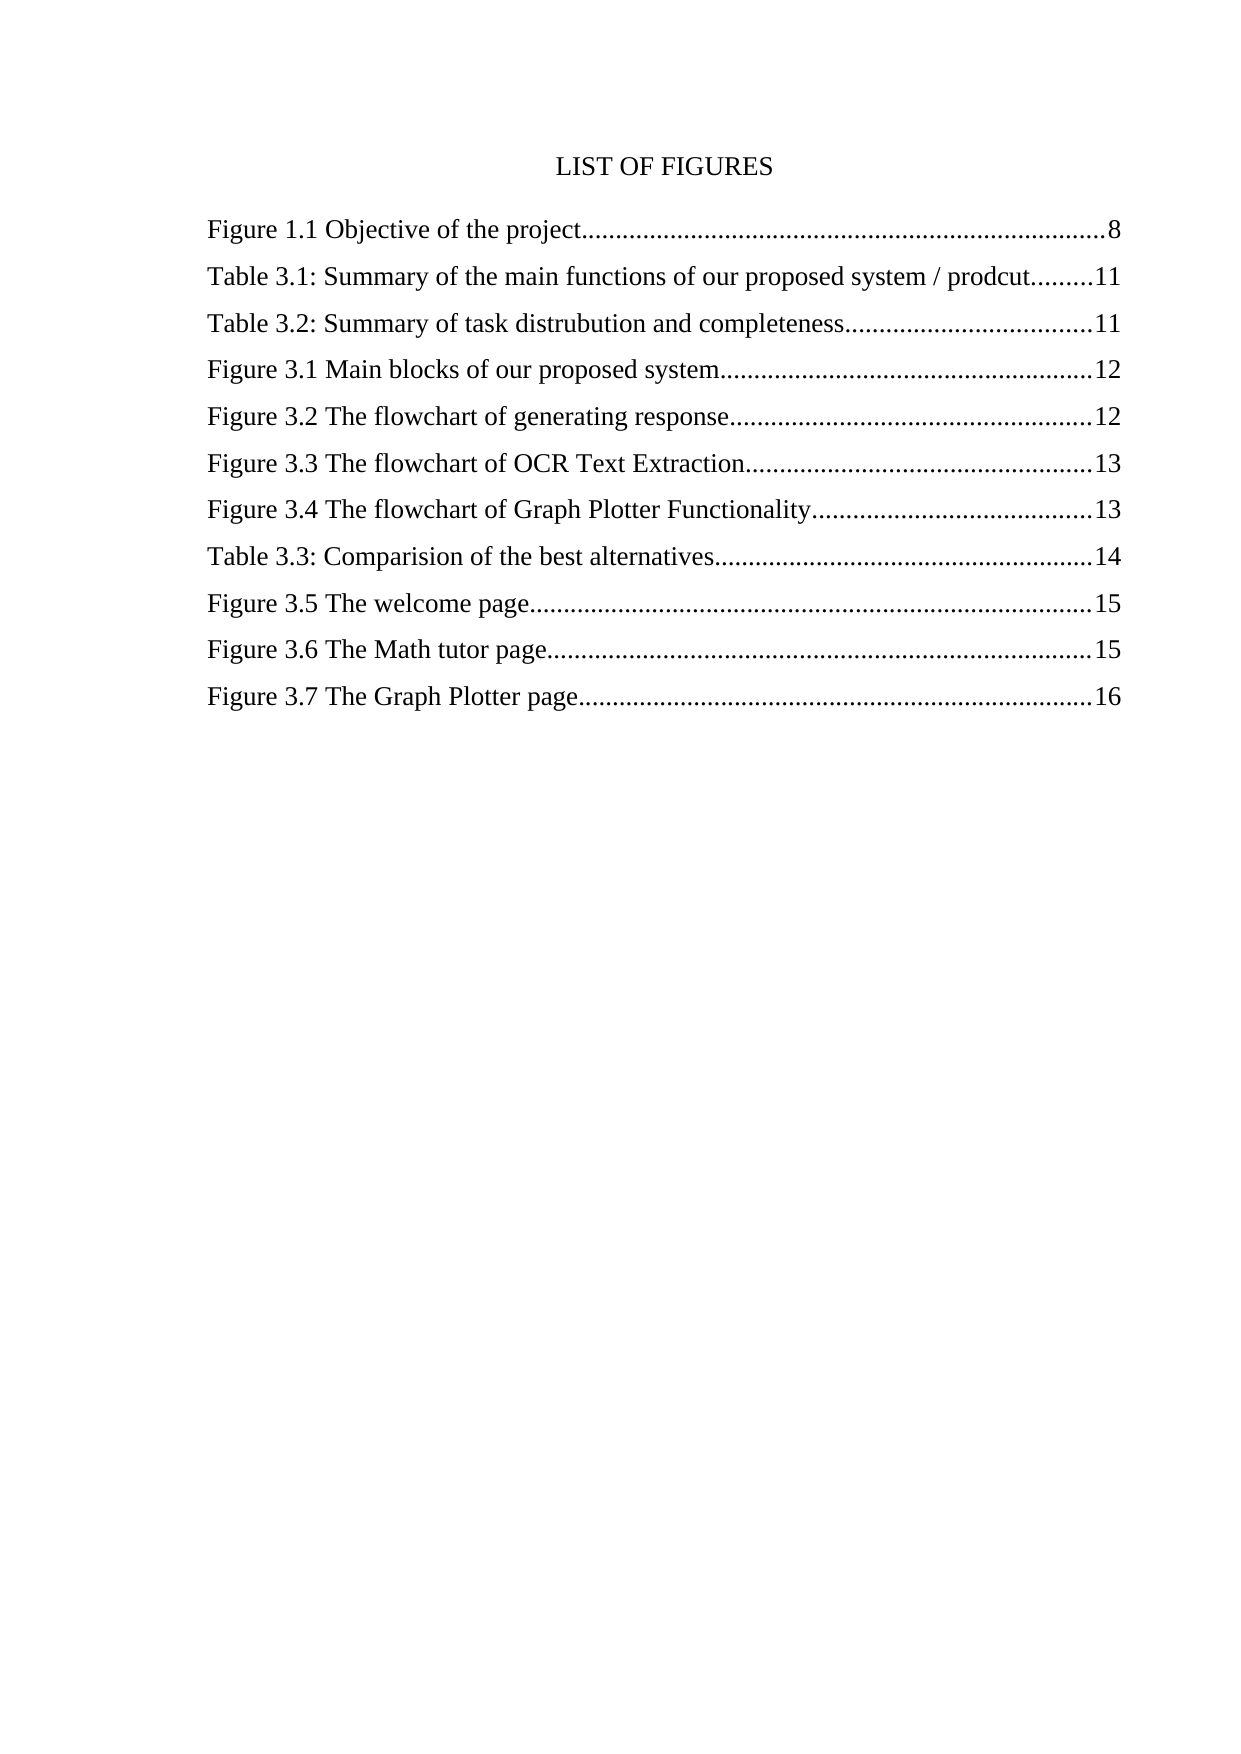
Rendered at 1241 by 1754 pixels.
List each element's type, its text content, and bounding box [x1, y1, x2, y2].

text Figure 3.2 The flowchart of generating response 12 [207, 400, 1122, 431]
text Figure 3.5 The welcome page 15 [207, 587, 1122, 618]
text Table 3.2: Summary of task distrubution and completeness 11 [207, 307, 1122, 338]
text Figure 3.6 The Math tutor page 15 [207, 633, 1122, 664]
text Figure 1.1 Objective of the project 8 [207, 213, 1122, 244]
text LIST OF FIGURES [207, 150, 1122, 181]
text Figure 3.1 Main blocks of our proposed system 12 [207, 353, 1122, 384]
text Figure 3.3 The flowchart of OCR Text Extraction 13 [207, 447, 1122, 478]
text Figure 3.4 The flowchart of Graph Plotter Functionality 13 [207, 493, 1122, 524]
text Table 3.3: Comparision of the best alternatives 14 [207, 540, 1122, 571]
text Figure 3.7 The Graph Plotter page 16 [207, 680, 1122, 711]
text Table 3.1: Summary of the main functions of our proposed system / prodcut 11 [207, 260, 1122, 291]
